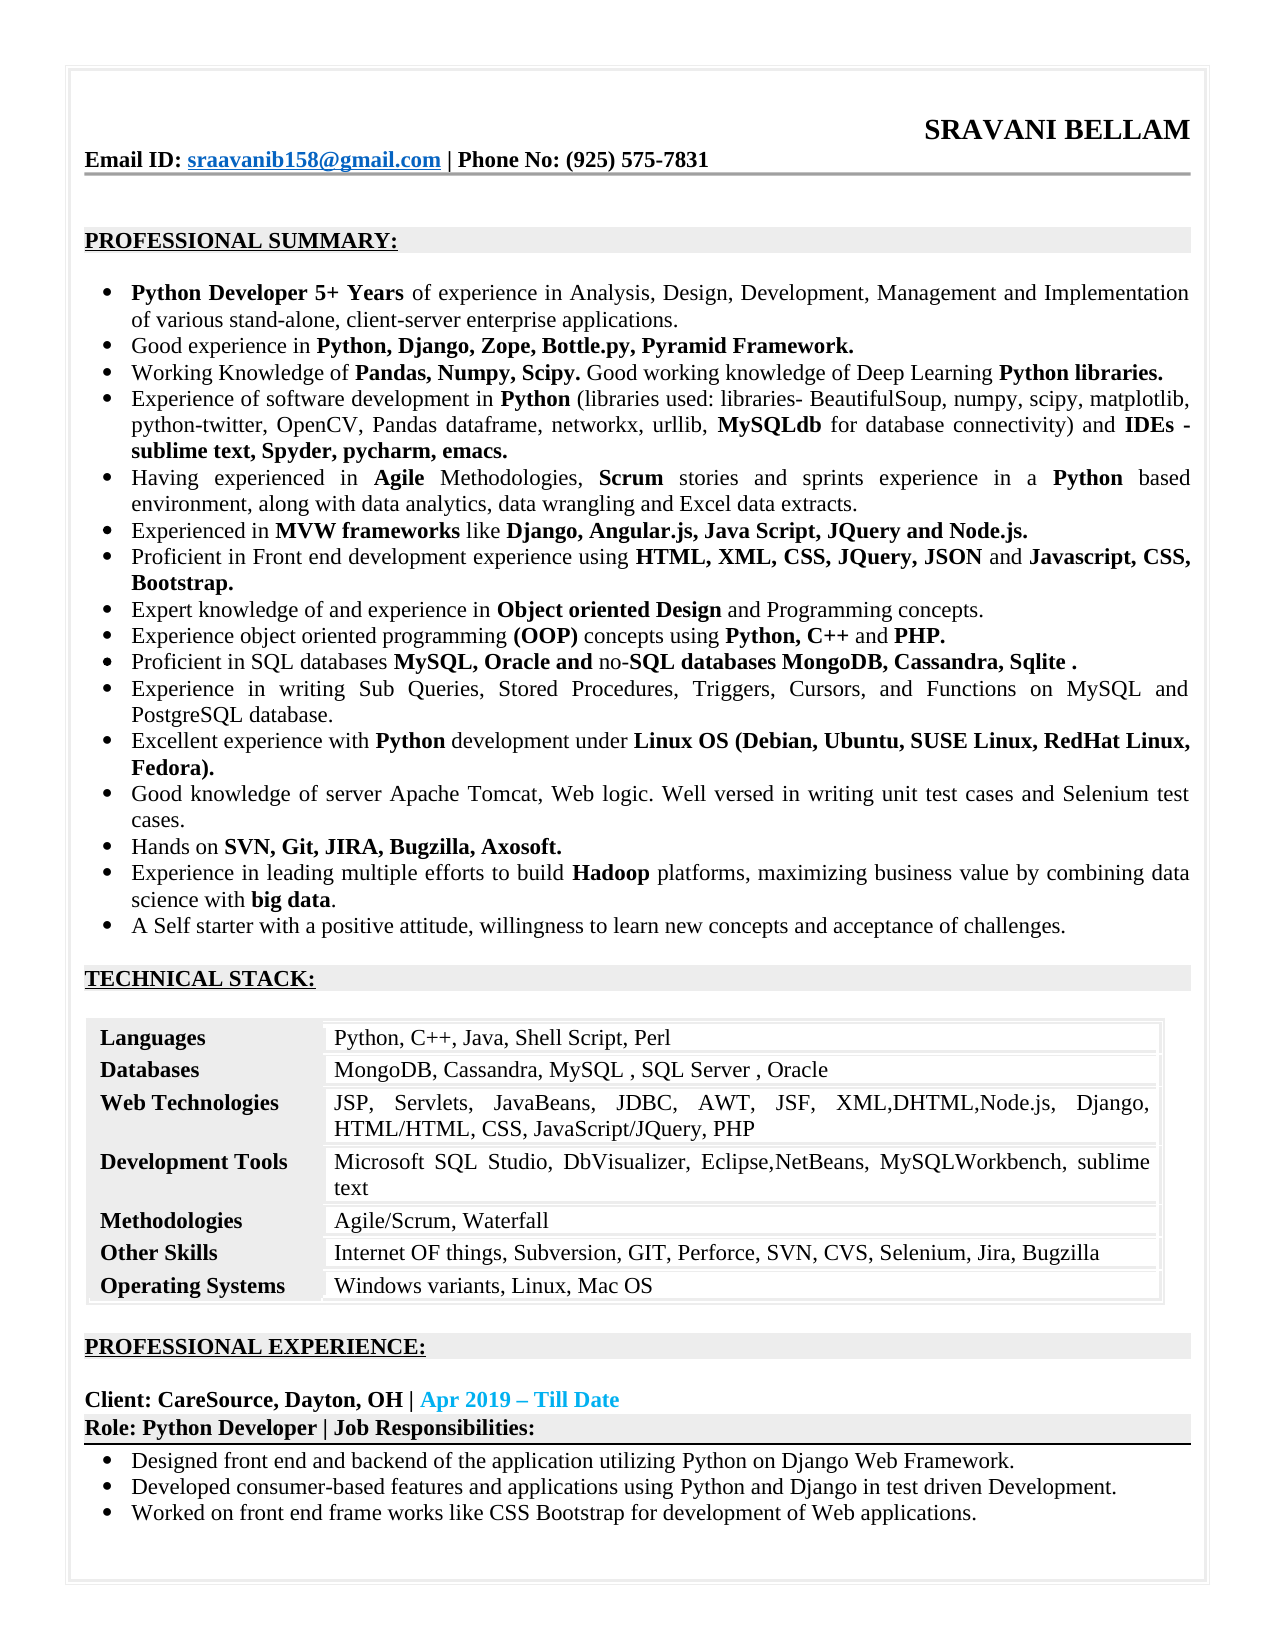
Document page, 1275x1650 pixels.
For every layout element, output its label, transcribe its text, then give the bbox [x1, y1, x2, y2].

list Experience of software development in Python (libraries used: libraries- BeautifulSoup, numpy, scipy, matplotlib, python-twitter, OpenCV, Pandas dataframe, networkx, urllib, MySQLdb for database connectivity) and IDEs - sublime text, Spyder, pycharm, emacs. [103, 385, 1191, 464]
table_cell Windows variants, Linux, Mac OS [323, 1266, 1162, 1298]
table_cell Methodologies [89, 1201, 323, 1233]
text Email ID: sraavanib158@gmail.com | Phone No: ‪(925) 575-7831 [84, 146, 1191, 172]
table_cell Other Skills [89, 1233, 323, 1266]
table_cell Internet OF things, Subversion, GIT, Perforce, SVN, CVS, Selenium, Jira, Bugzilla [323, 1233, 1162, 1266]
list Hands on SVN, Git, JIRA, Bugzilla, Axosoft. [103, 833, 1191, 859]
list Python Developer 5+ Years of experience in Analysis, Design, Development, Management and Implementation of various stand-alone, client-server enterprise applications. [103, 279, 1191, 332]
list Excellent experience with Python development under Linux OS (Debian, Ubuntu, SUSE Linux, RedHat Linux, Fedora). [103, 727, 1191, 780]
list Experience object oriented programming (OOP) concepts using Python, C++ and PHP. [103, 622, 1191, 648]
text TECHNICAL STACK: [84, 965, 1191, 991]
table_cell Agile/Scrum, Waterfall [323, 1201, 1162, 1233]
text SRAVANI BELLAM [84, 112, 1191, 146]
table_cell JSP, Servlets, JavaBeans, JDBC, AWT, JSF, XML,DHTML,Node.js, Django, HTML/HTML, CSS, JavaScript/JQuery, PHP [323, 1083, 1162, 1142]
list Worked on front end frame works like CSS Bootstrap for development of Web applications. [103, 1499, 1191, 1526]
list Having experienced in Agile Methodologies, Scrum stories and sprints experience in a Python based environment, along with data analytics, data wrangling and Excel data extracts. [103, 464, 1191, 517]
text PROFESSIONAL EXPERIENCE: [84, 1333, 1191, 1359]
list Expert knowledge of and experience in Object oriented Design and Programming concepts. [103, 596, 1191, 622]
table_header Python, C++, Java, Shell Script, Perl [323, 1024, 1159, 1050]
table_cell Microsoft SQL Studio, DbVisualizer, Eclipse,NetBeans, MySQLWorkbench, sublime text [323, 1142, 1162, 1201]
text PROFESSIONAL SUMMARY: [84, 227, 1191, 253]
table_cell MongoDB, Cassandra, MySQL , SQL Server , Oracle [323, 1050, 1162, 1083]
list Designed front end and backend of the application utilizing Python on Django Web Framework. [103, 1447, 1191, 1473]
list Proficient in SQL databases MySQL, Oracle and no-SQL databases MongoDB, Cassandra, Sqlite . [103, 648, 1191, 675]
text Role: Python Developer | Job Responsibilities: [84, 1414, 1191, 1443]
list Good experience in Python, Django, Zope, Bottle.py, Pyramid Framework. [103, 332, 1191, 358]
table_cell Operating Systems [89, 1266, 323, 1298]
list Experience in writing Sub Queries, Stored Procedures, Triggers, Cursors, and Functions on MySQL and PostgreSQL database. [103, 675, 1191, 727]
table_cell Development Tools [89, 1142, 323, 1201]
list Working Knowledge of Pandas, Numpy, Scipy. Good working knowledge of Deep Learning Python libraries. [103, 358, 1191, 385]
table_cell Web Technologies [89, 1083, 323, 1142]
list Developed consumer-based features and applications using Python and Django in test driven Development. [103, 1473, 1191, 1499]
list Experienced in MVW frameworks like Django, Angular.js, Java Script, JQuery and Node.js. [103, 517, 1191, 543]
list Good knowledge of server Apache Tomcat, Web logic. Well versed in writing unit test cases and Selenium test cases. [103, 780, 1191, 833]
text Client: CareSource, Dayton, OH | Apr 2019 – Till Date [84, 1386, 1191, 1412]
list A Self starter with a positive attitude, willingness to learn new concepts and acceptance of challenges. [103, 912, 1191, 938]
list Proficient in Front end development experience using HTML, XML, CSS, JQuery, JSON and Javascript, CSS, Bootstrap. [103, 543, 1191, 596]
list Experience in leading multiple efforts to build Hadoop platforms, maximizing business value by combining data science with big data. [103, 859, 1191, 912]
table_cell Databases [89, 1050, 323, 1083]
table_header Languages [89, 1021, 323, 1050]
